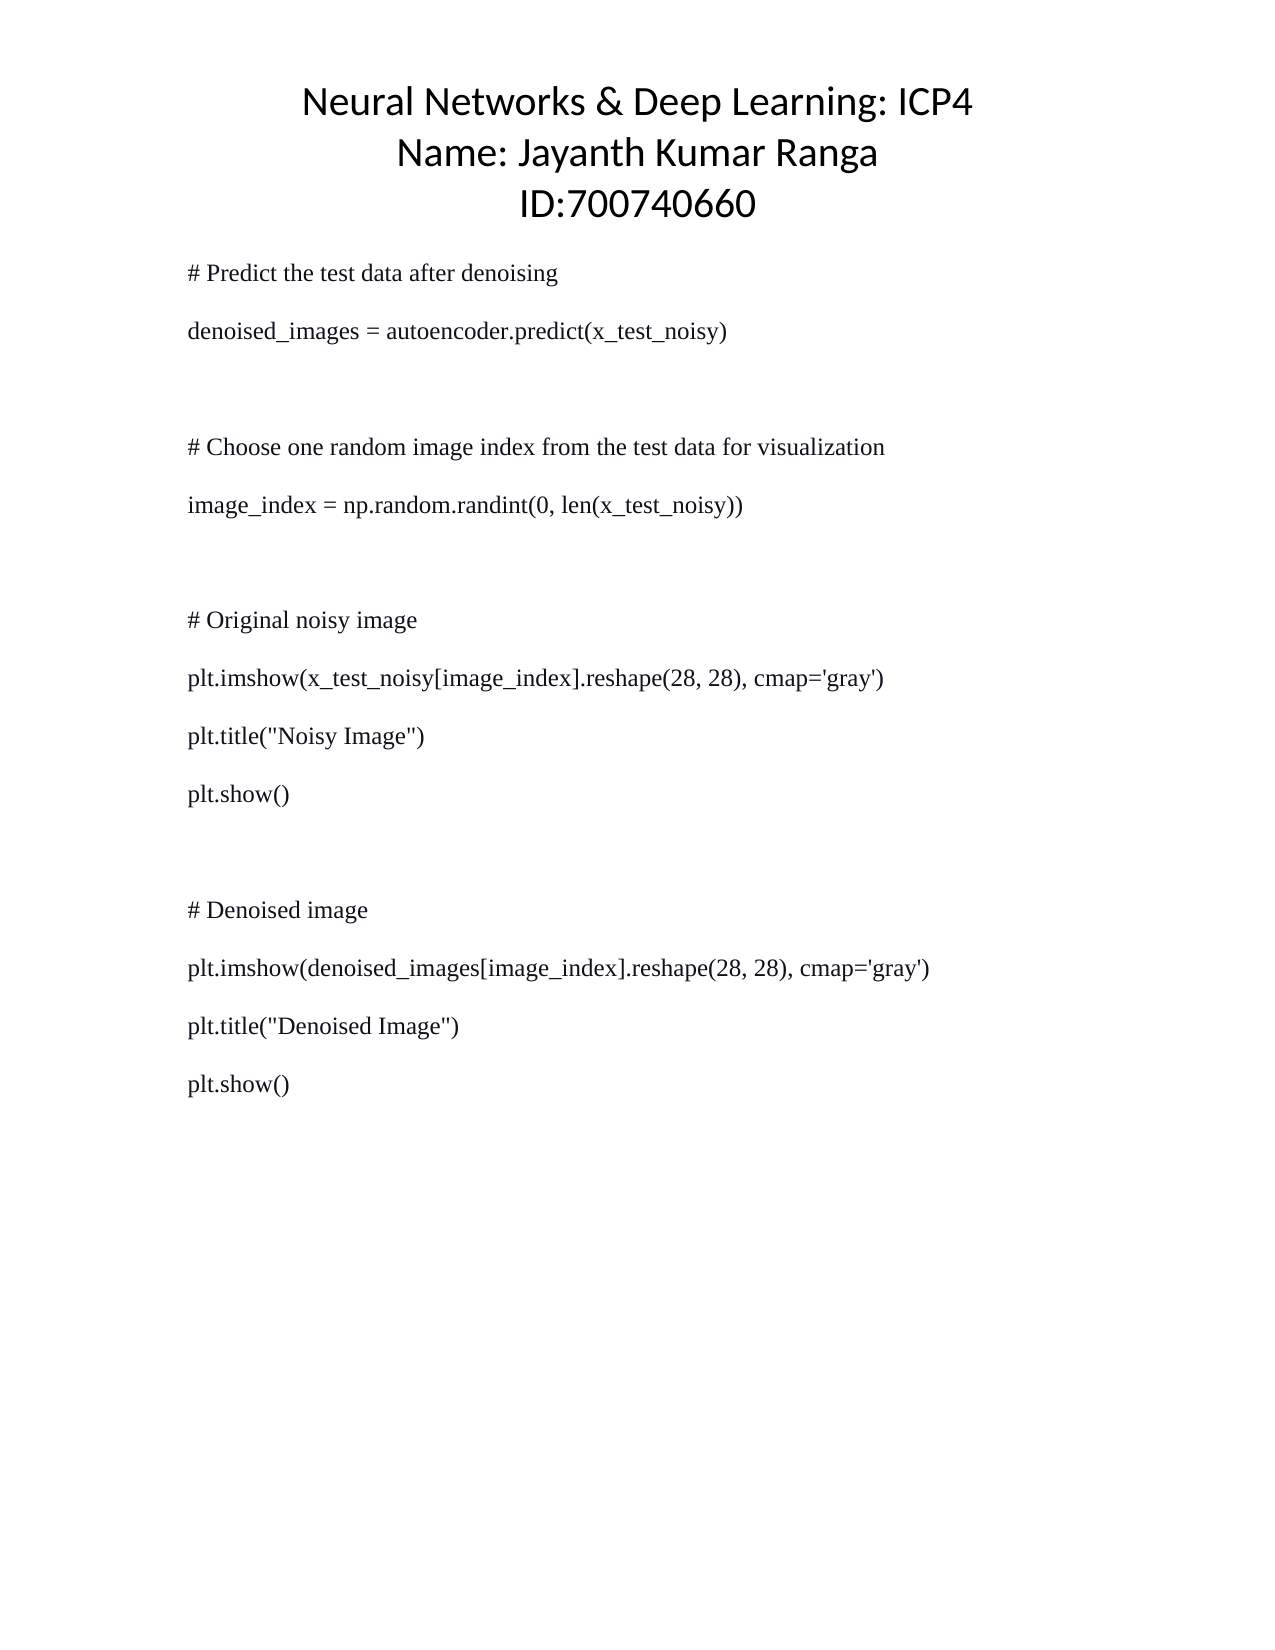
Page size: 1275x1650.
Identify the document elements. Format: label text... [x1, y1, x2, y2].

text image_index = np.random.randint(0, len(x_test_noisy)) [187, 490, 1125, 518]
text plt.show() [187, 779, 1125, 808]
text # Original noisy image [187, 606, 1125, 634]
text # Denoised image [187, 895, 1125, 924]
text denoised_images = autoencoder.predict(x_test_noisy) [187, 316, 1125, 345]
text # Predict the test data after denoising [187, 258, 1125, 287]
text # Choose one random image index from the test data for visualization [187, 432, 1125, 461]
text plt.title("Noisy Image") [187, 721, 1125, 750]
text plt.title("Denoised Image") [187, 1011, 1125, 1040]
text plt.imshow(x_test_noisy[image_index].reshape(28, 28), cmap='gray') [187, 663, 1125, 692]
text plt.show() [187, 1069, 1125, 1098]
text plt.imshow(denoised_images[image_index].reshape(28, 28), cmap='gray') [187, 953, 1125, 982]
